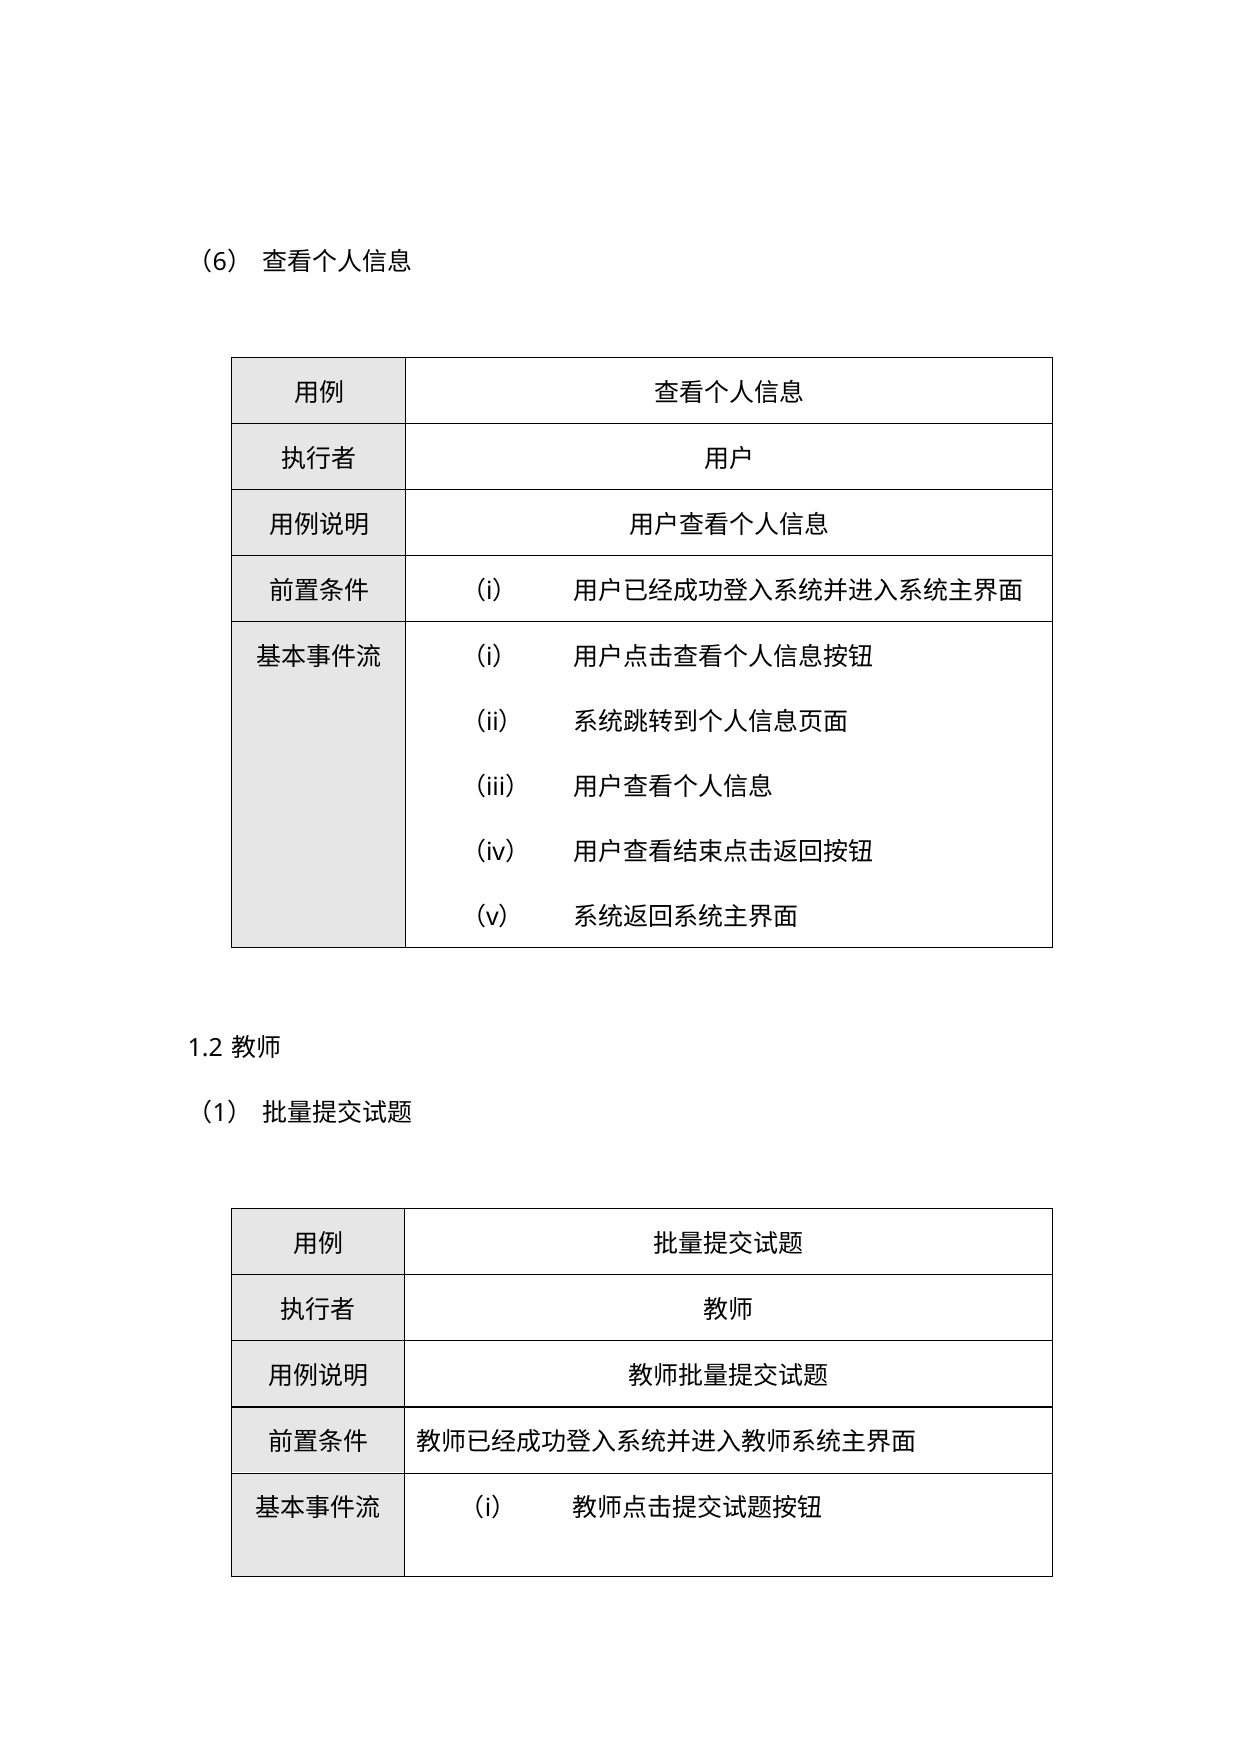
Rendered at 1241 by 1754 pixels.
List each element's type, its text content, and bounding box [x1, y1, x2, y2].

list 查看个人信息 [187, 227, 1053, 292]
list 批量提交试题 [187, 1078, 1053, 1143]
table_cell 基本事件流 [232, 1474, 404, 1576]
table_cell 教师 [405, 1275, 1052, 1340]
table_cell 基本事件流 [232, 622, 405, 947]
table_cell 教师已经成功登入系统并进入教师系统主界面 [405, 1408, 1052, 1472]
table_cell 用户 [406, 424, 1052, 489]
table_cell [405, 1474, 1052, 1576]
table_header 查看个人信息 [406, 358, 1052, 423]
table_header 用例 [232, 358, 405, 423]
table_header 用例 [232, 1209, 404, 1274]
list 教师 [187, 1013, 1053, 1078]
table_header 批量提交试题 [405, 1209, 1052, 1274]
table_cell 前置条件 [232, 556, 405, 621]
table_cell 执行者 [232, 424, 405, 489]
table_cell 用户查看个人信息 [406, 490, 1052, 555]
table_cell 用户已经成功登入系统并进入系统主界面 [406, 556, 1052, 621]
table_cell 用例说明 [232, 490, 405, 555]
table_cell 用例说明 [232, 1341, 404, 1406]
table_cell 前置条件 [232, 1408, 404, 1472]
table_cell 教师批量提交试题 [405, 1341, 1052, 1406]
table_cell 用户点击查看个人信息按钮 系统跳转到个人信息页面 用户查看个人信息 用户查看结束点击返回按钮 系统返回系统主界面 [406, 622, 1052, 947]
table_cell 执行者 [232, 1275, 404, 1340]
